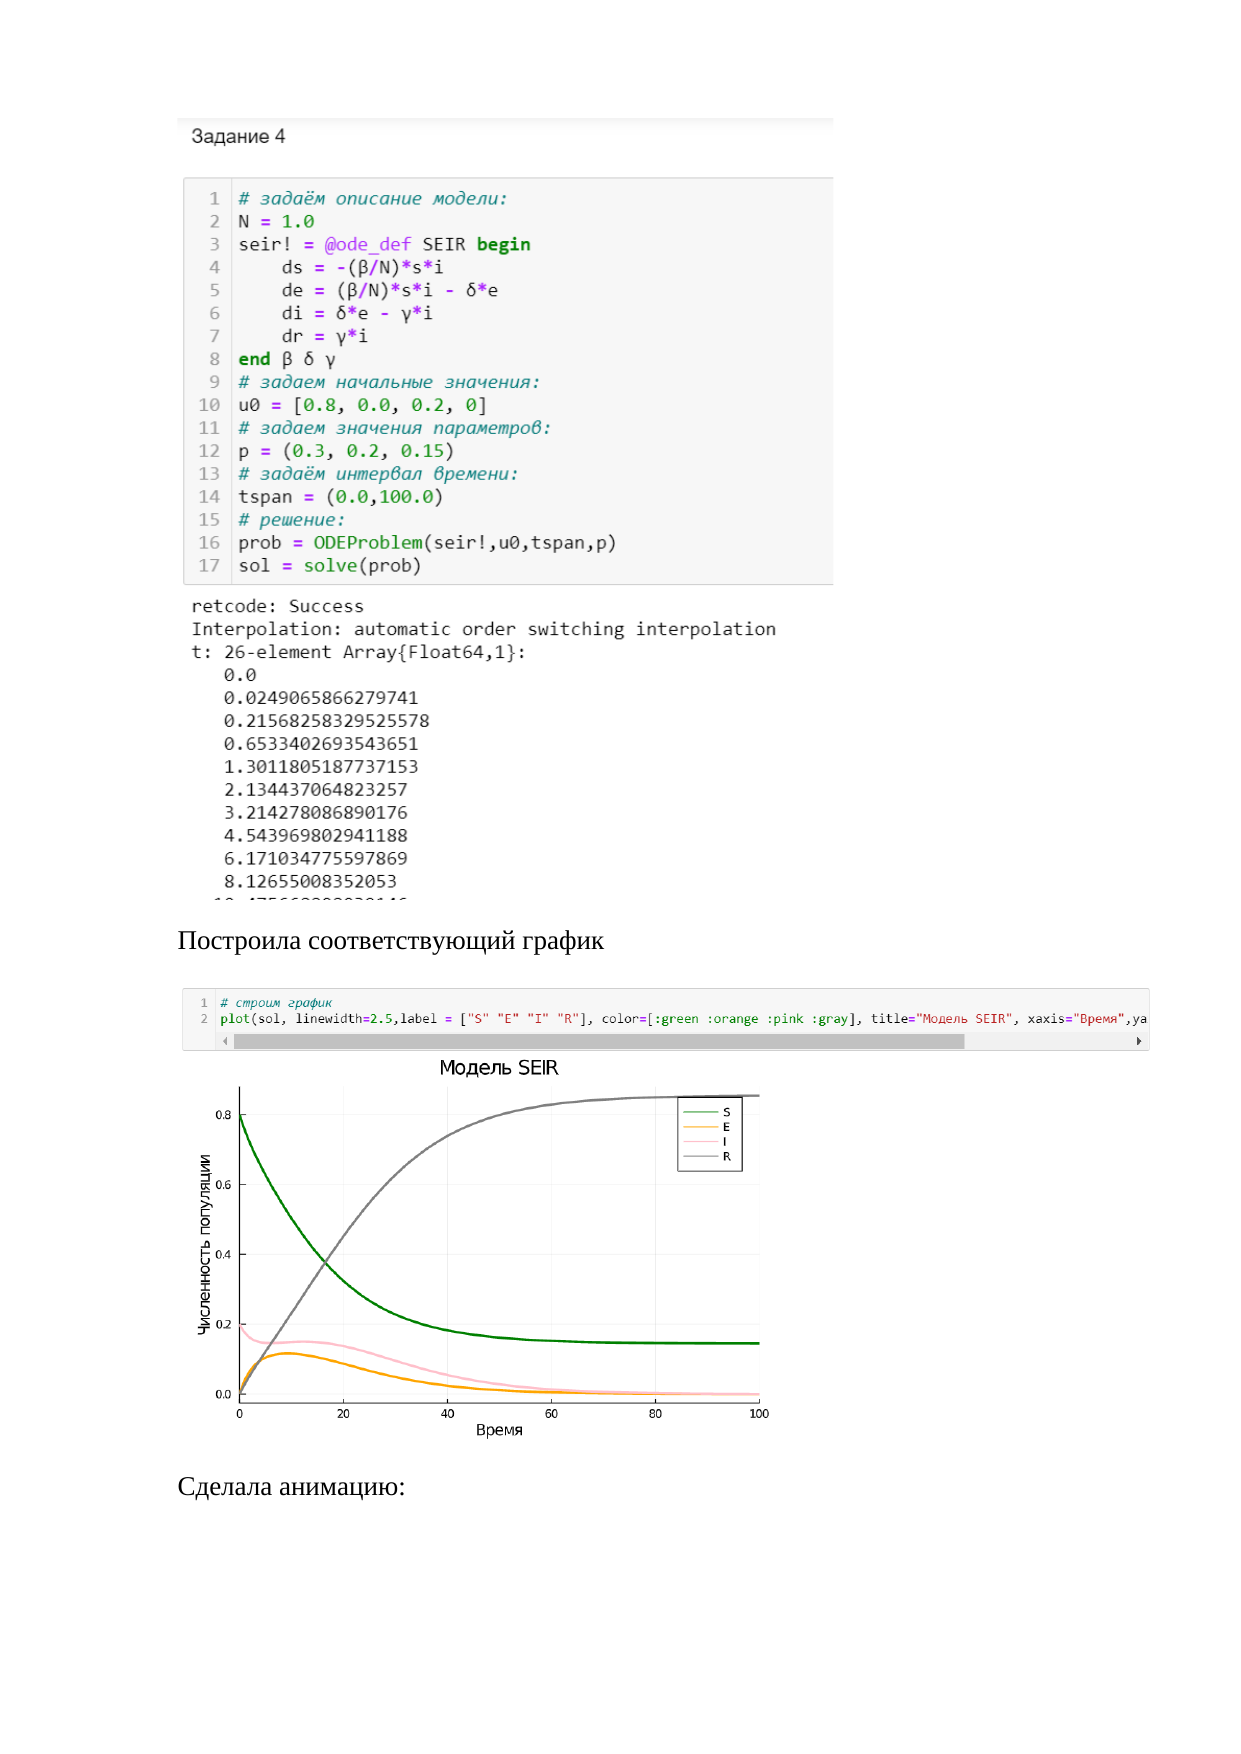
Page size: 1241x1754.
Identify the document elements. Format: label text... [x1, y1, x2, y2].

picture [177, 981, 1152, 1445]
picture [177, 118, 834, 900]
text Построила соответствующий график [177, 924, 1152, 956]
text Сделала анимацию: [177, 1470, 1152, 1501]
